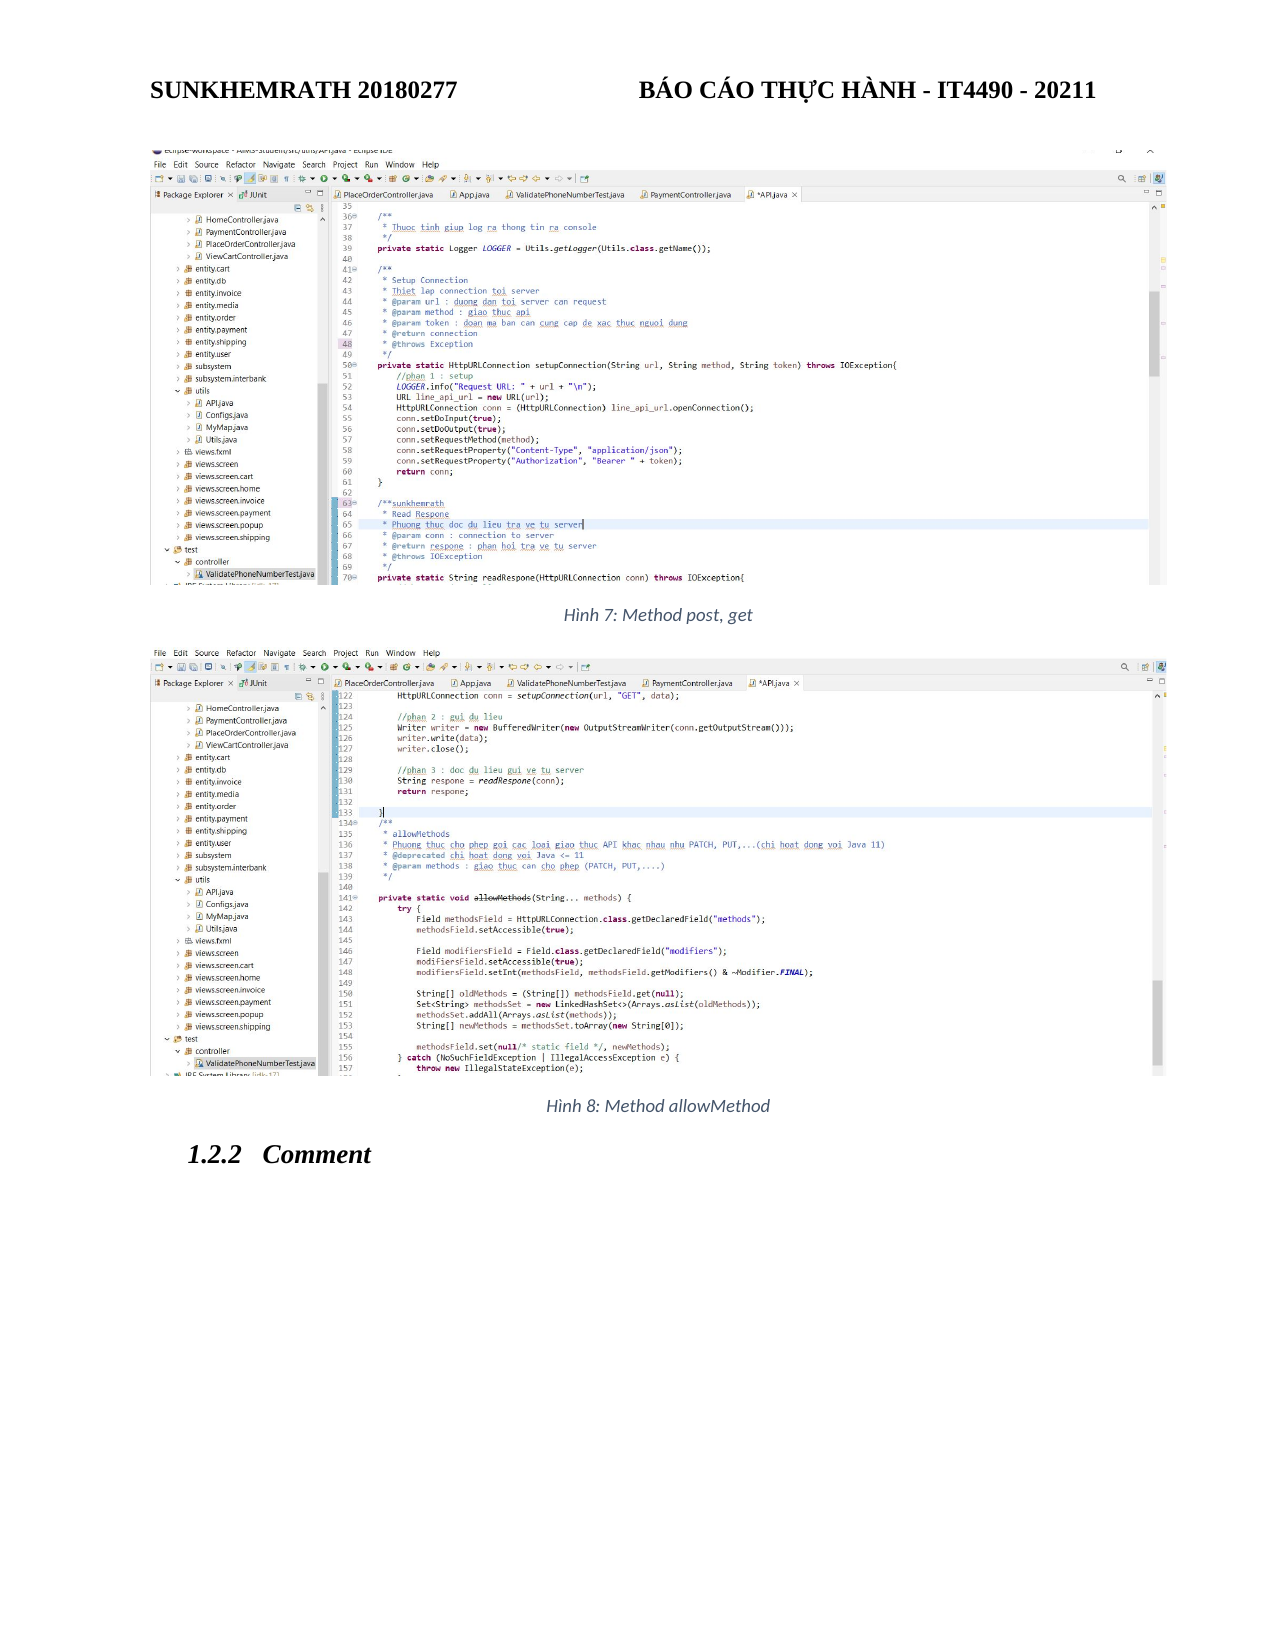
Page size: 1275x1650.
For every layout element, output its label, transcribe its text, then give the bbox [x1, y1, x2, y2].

subtitle Comment [187, 1138, 1167, 1169]
picture [150, 150, 1167, 585]
picture [150, 647, 1167, 1076]
